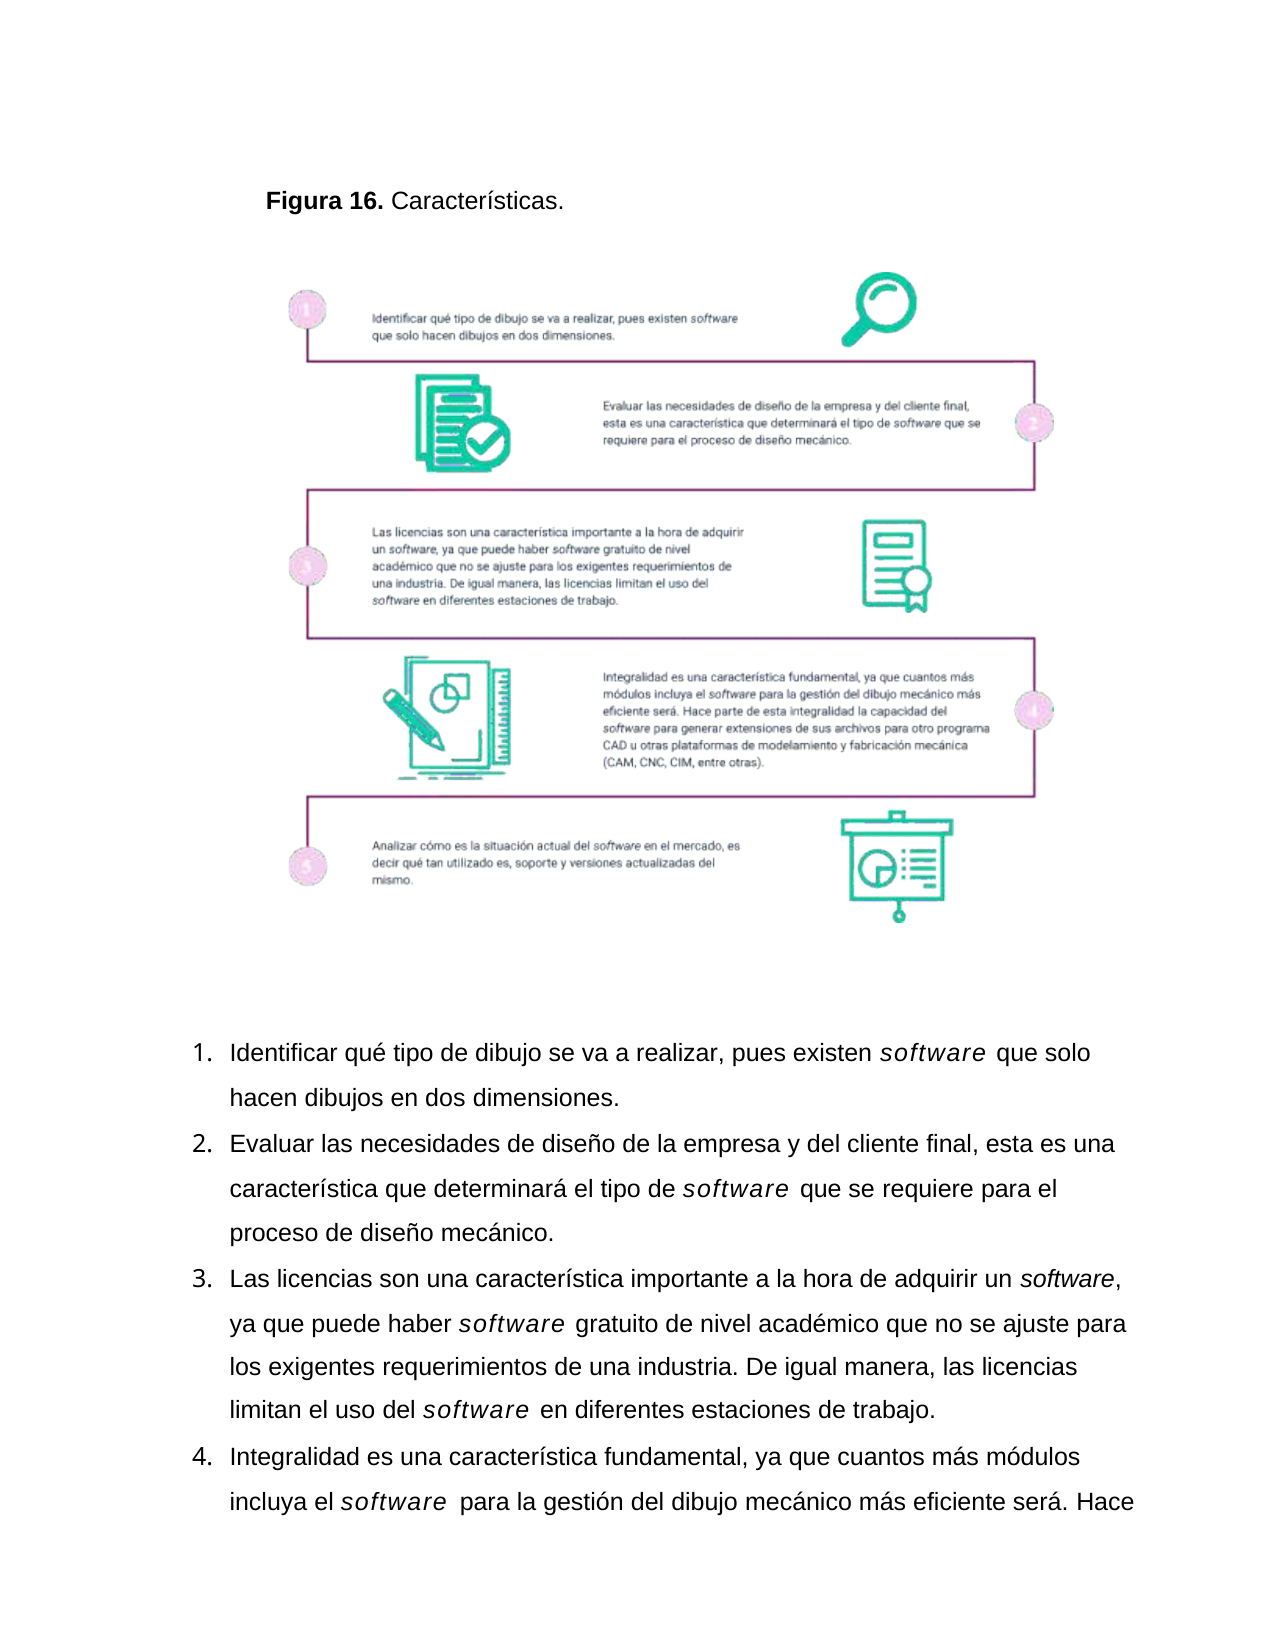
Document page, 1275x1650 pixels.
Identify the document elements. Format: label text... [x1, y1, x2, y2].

list Evaluar las necesidades de diseño de la empresa y del cliente final, esta es una característica que determinará el tipo de software que se requiere para el proceso de diseño mecánico. [192, 1126, 1116, 1246]
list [192, 1439, 1142, 1516]
picture [288, 272, 1054, 923]
list Identificar qué tipo de dibujo se va a realizar, pues existen software que solo hacen dibujos en dos dimensiones. [192, 1034, 1093, 1112]
list Las licencias son una característica importante a la hora de adquirir un software, ya que puede haber software gratuito de nivel académico que no se ajuste para los exigentes requerimientos de una industria. De igual manera, las licencias limitan el uso del software en diferentes estaciones de trabajo. [192, 1261, 1129, 1424]
text Figura 16. Características. [192, 186, 1194, 214]
